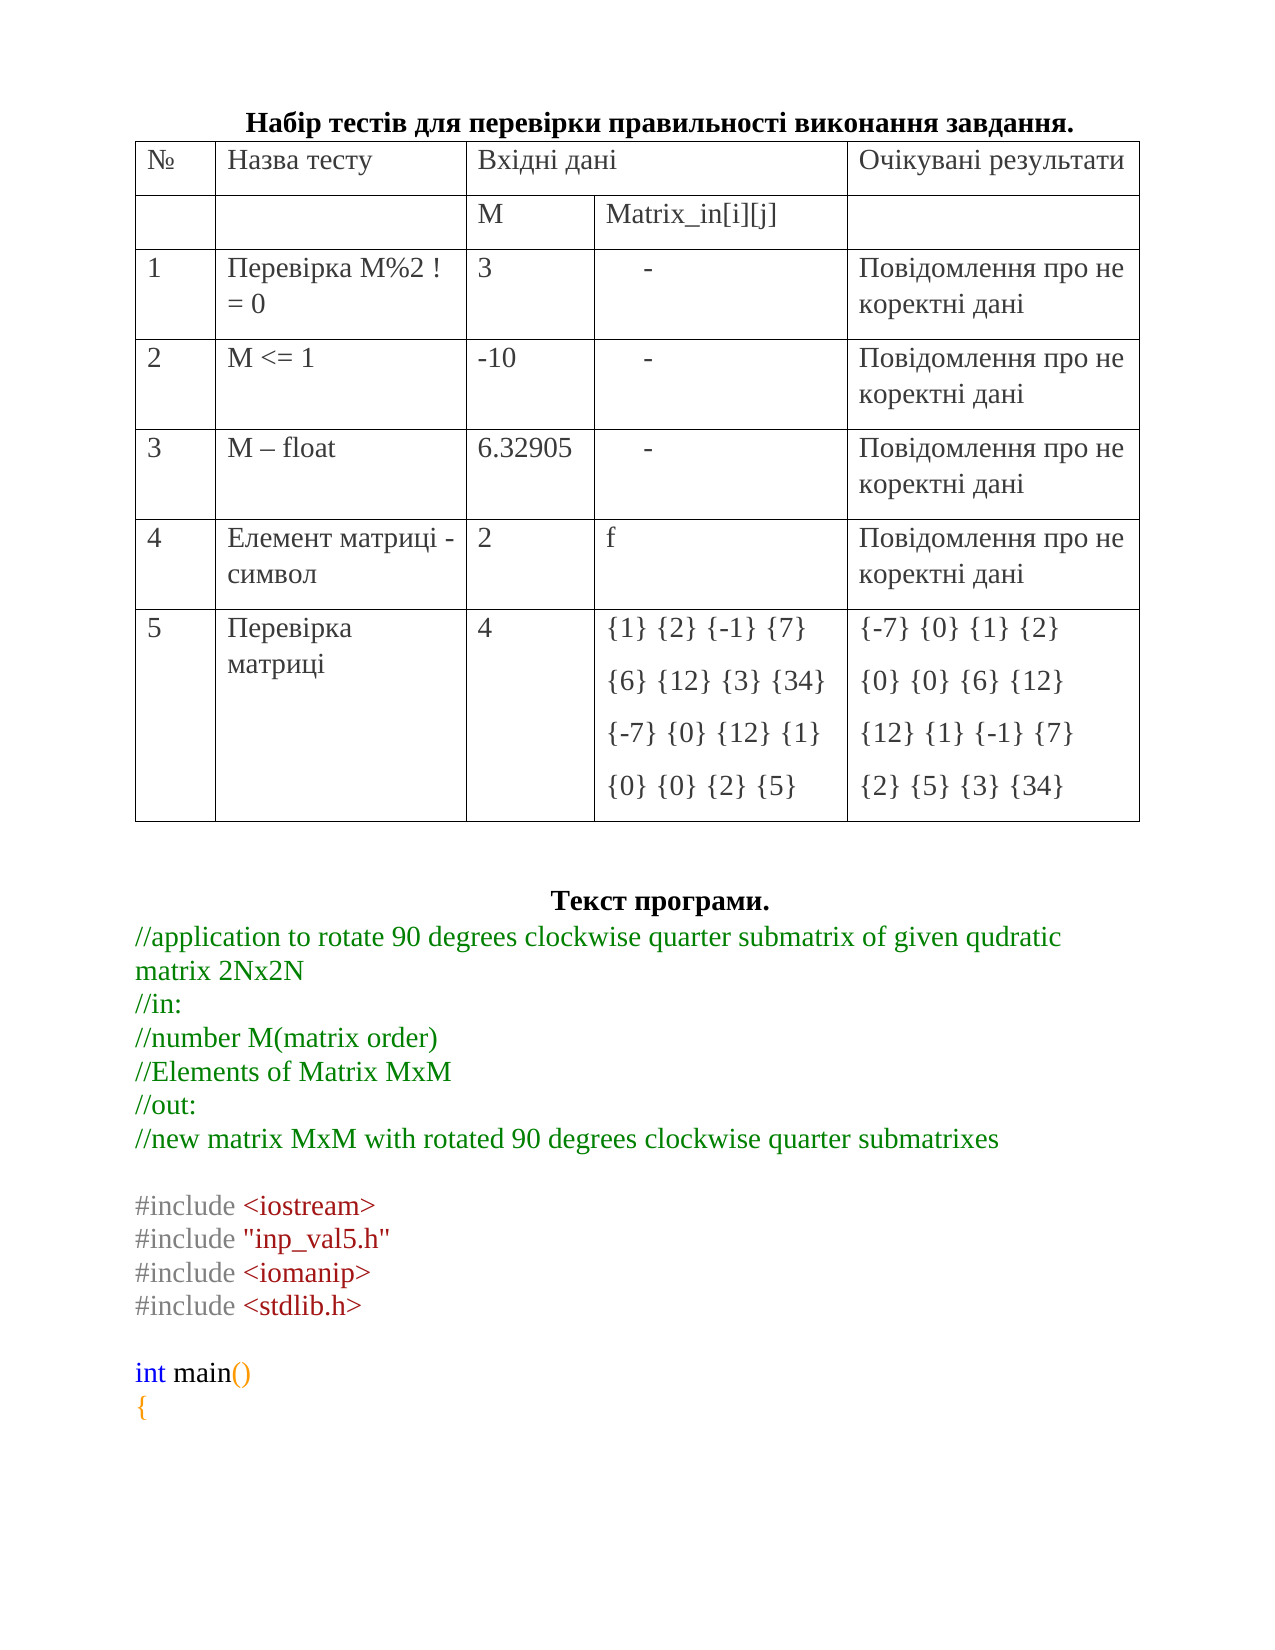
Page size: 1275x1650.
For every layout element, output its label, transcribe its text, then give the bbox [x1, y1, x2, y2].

table_cell [595, 340, 847, 429]
table_cell [848, 196, 1139, 249]
table_header № [136, 142, 215, 195]
table_cell [595, 430, 847, 519]
table_cell 2 [467, 520, 594, 609]
text #include <stdlib.h> [135, 1288, 1140, 1322]
text { [135, 1389, 1140, 1423]
text //new matrix MxM with rotated 90 degrees clockwise quarter submatrixes [135, 1121, 1140, 1154]
table_cell Повідомлення про не коректні дані [848, 430, 1139, 519]
table_cell f [595, 520, 847, 609]
table_cell 4 [467, 610, 594, 821]
text #include <iomanip> [135, 1255, 1140, 1288]
table_cell Повідомлення про не коректні дані [848, 520, 1139, 609]
table_cell [216, 196, 466, 249]
table_cell 5 [136, 610, 215, 821]
text #include "inp_val5.h" [135, 1221, 1140, 1255]
table_cell Перевірка матриці [216, 610, 466, 821]
table_cell 3 [136, 430, 215, 519]
text //in: [135, 987, 1140, 1020]
table_cell -10 [467, 340, 594, 429]
table_header Очікувані результати [848, 142, 1139, 195]
table_cell 2 [136, 340, 215, 429]
text #include <iostream> [135, 1188, 1140, 1221]
table_header Вхідні дані [467, 142, 847, 195]
table_cell 6.32905 [467, 430, 594, 519]
table_cell Повідомлення про не коректні дані [848, 340, 1139, 429]
table_header Назва тесту [216, 142, 466, 195]
text int main() [135, 1356, 1140, 1389]
table_cell Matrix_in[i][j] [595, 196, 847, 249]
table_cell [595, 250, 847, 339]
text //number M(matrix order) [135, 1020, 1140, 1054]
subtitle Набір тестів для перевірки правильності виконання завдання. [135, 105, 1140, 138]
table_cell 1 [136, 250, 215, 339]
subtitle Текст програми. [135, 883, 1140, 917]
text //out: [135, 1087, 1140, 1121]
table_cell Елемент матриці - символ [216, 520, 466, 609]
table_cell 3 [467, 250, 594, 339]
table_cell {1} {2} {-1} {7} {6} {12} {3} {34} {-7} {0} {12} {1} {0} {0} {2} {5} [595, 610, 847, 821]
table_cell [136, 196, 215, 249]
table_cell Повідомлення про не коректні дані [848, 250, 1139, 339]
table_cell M – float [216, 430, 466, 519]
table_cell M <= 1 [216, 340, 466, 429]
text //application to rotate 90 degrees clockwise quarter submatrix of given qudratic matrix 2Nx2N [135, 919, 1140, 987]
table_cell Перевірка M%2 != 0 [216, 250, 466, 339]
table_cell {-7} {0} {1} {2} {0} {0} {6} {12} {12} {1} {-1} {7} {2} {5} {3} {34} [848, 610, 1139, 821]
table_cell M [467, 196, 594, 249]
text //Elements of Matrix MxM [135, 1054, 1140, 1087]
table_cell 4 [136, 520, 215, 609]
